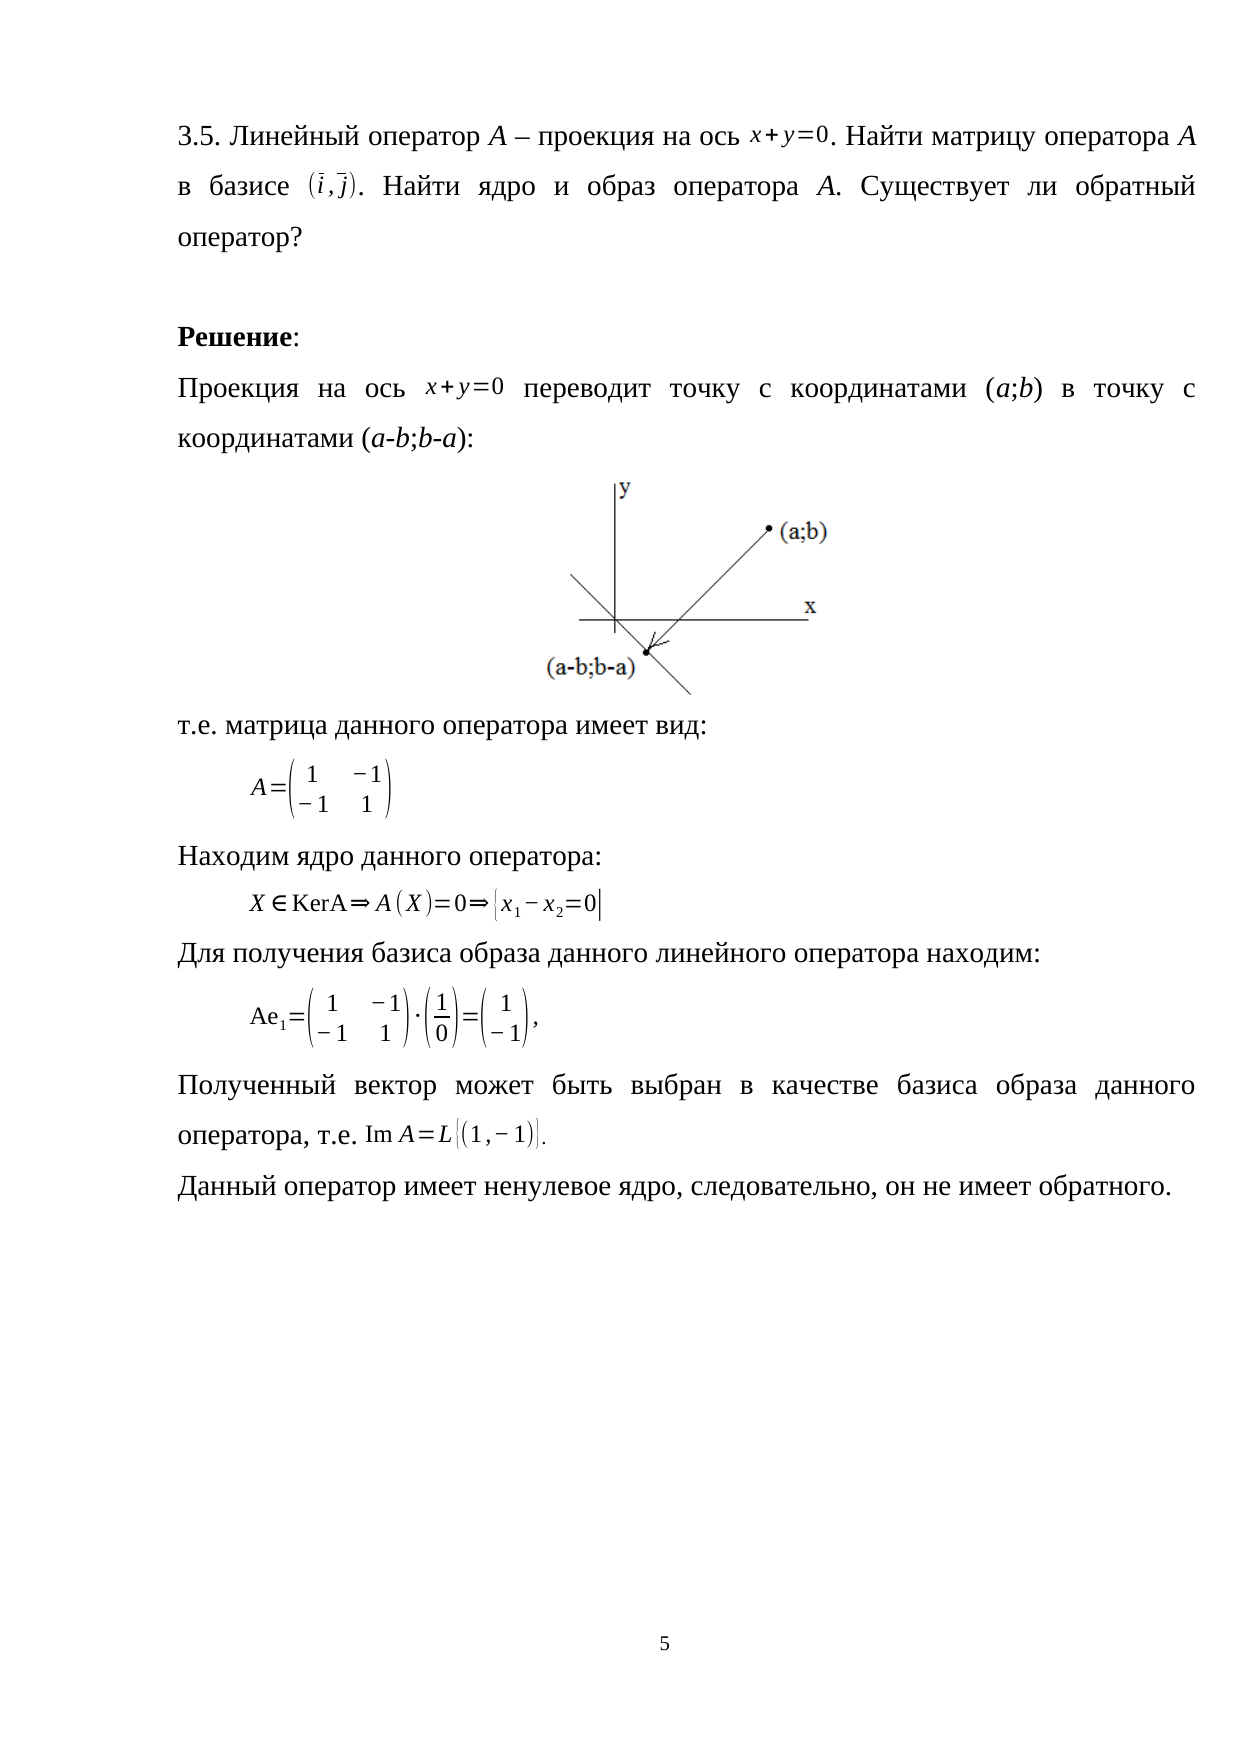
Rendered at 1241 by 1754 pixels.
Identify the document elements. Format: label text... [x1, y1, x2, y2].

picture [534, 470, 840, 696]
text т.е. матрица данного оператора имеет вид: [177, 707, 1196, 741]
text Решение: [177, 319, 1196, 353]
text Полученный вектор может быть выбран в качестве базиса образа данного оператора, т.е. . [177, 1067, 1196, 1151]
text Находим ядро данного оператора: [177, 838, 1196, 871]
text 3.5. Линейный оператор А – проекция на ось . Найти матрицу оператора А в базисе . Найти ядро и образ оператора А. Существует ли обратный оператор? [177, 118, 1196, 252]
text Для получения базиса образа данного линейного оператора находим: [177, 935, 1196, 968]
text Проекция на ось переводит точку с координатами (a;b) в точку с координатами (a-b;b-a): [177, 370, 1196, 453]
text Данный оператор имеет ненулевое ядро, следовательно, он не имеет обратного. [177, 1168, 1196, 1201]
